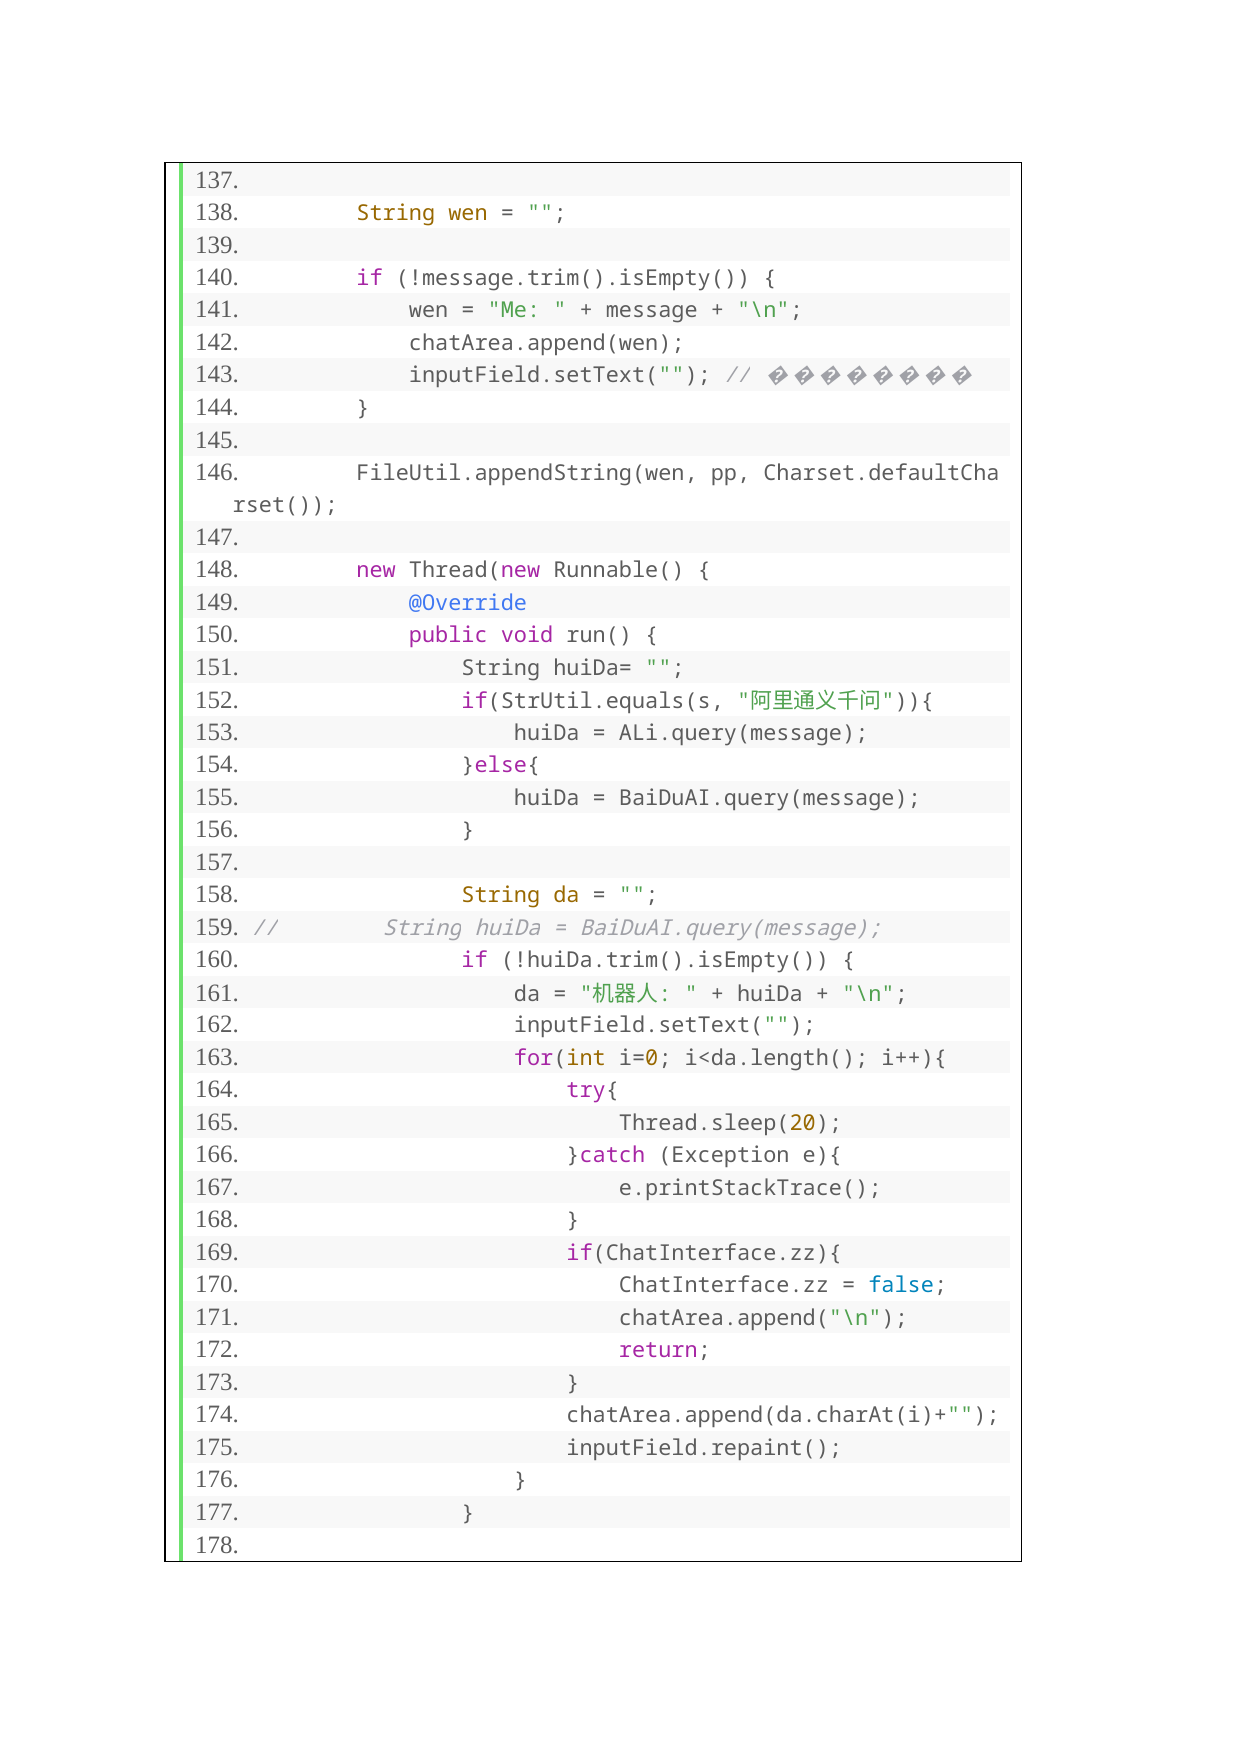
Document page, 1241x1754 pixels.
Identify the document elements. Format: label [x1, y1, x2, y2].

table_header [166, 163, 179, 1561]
table_header [183, 163, 1021, 1561]
